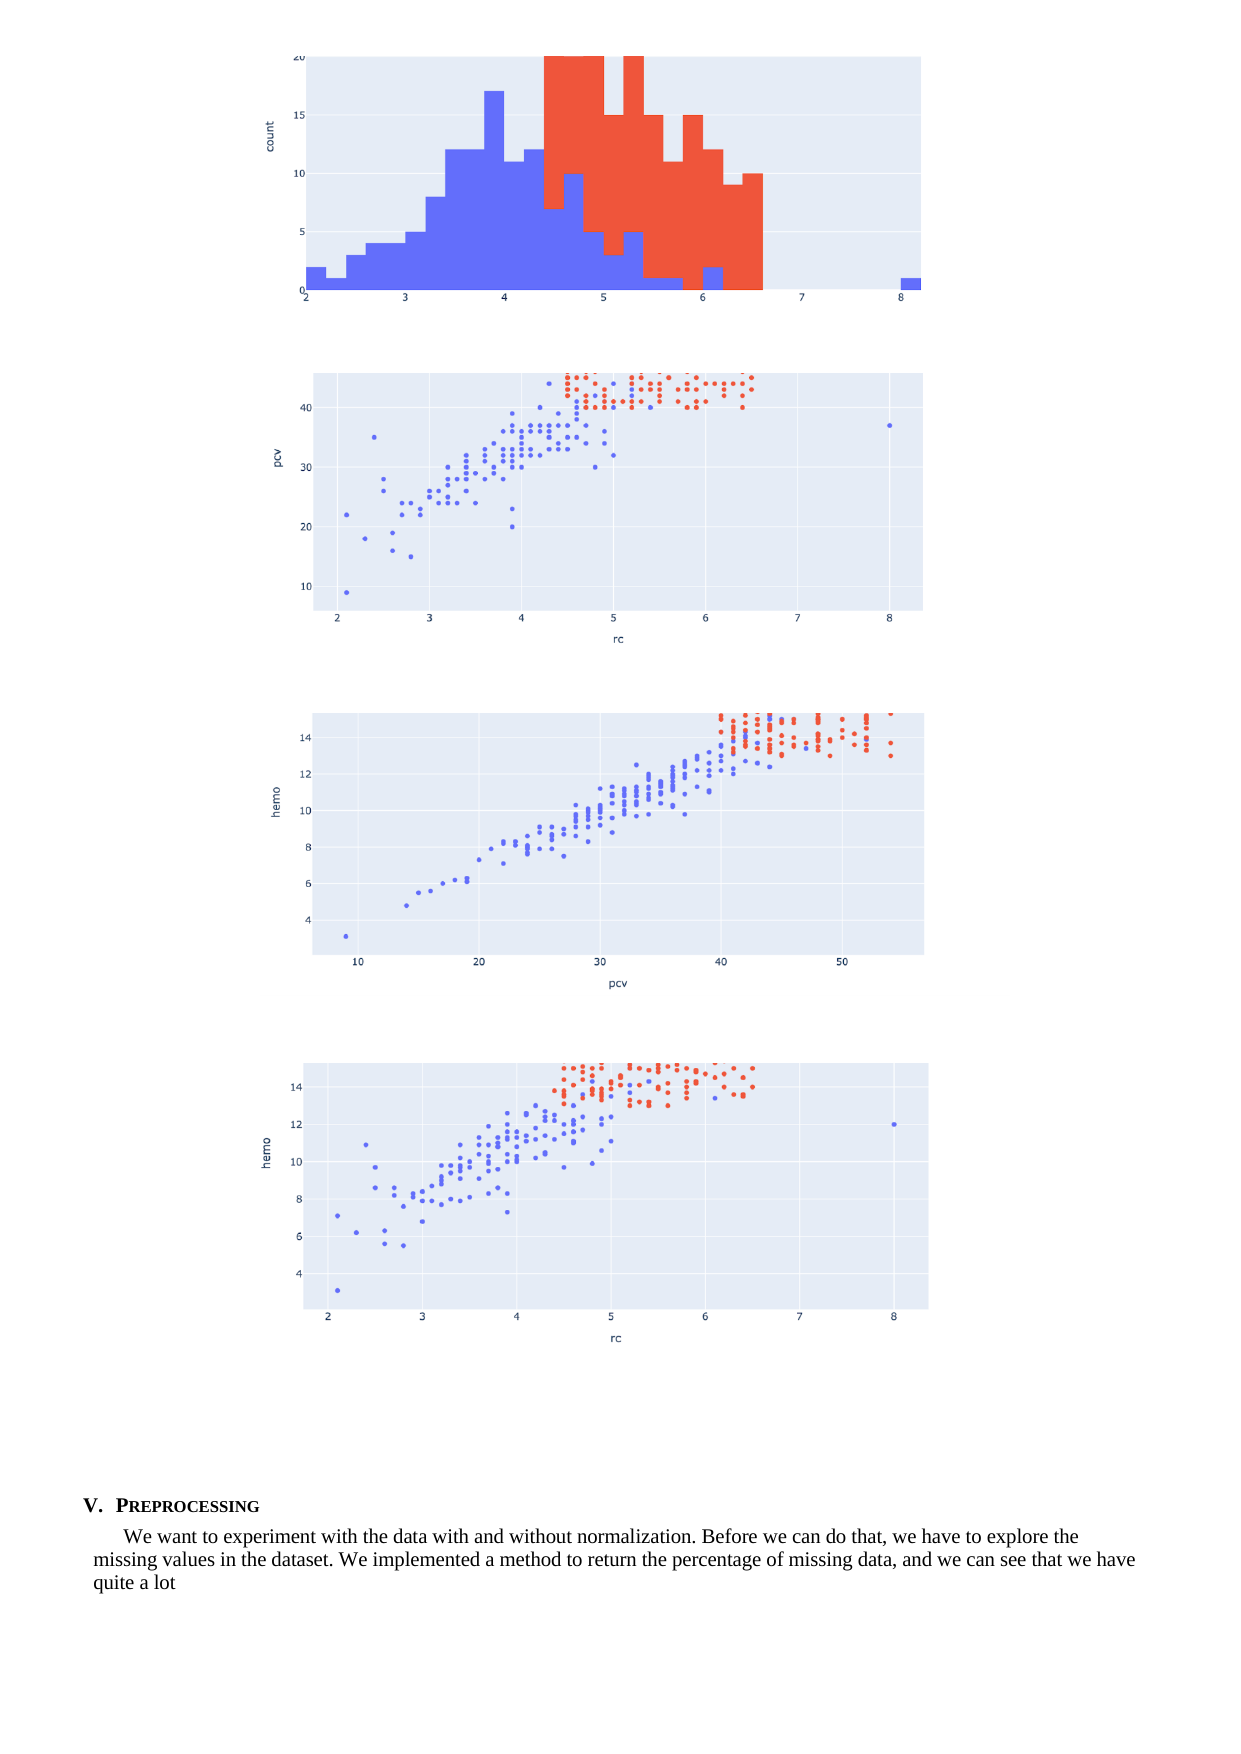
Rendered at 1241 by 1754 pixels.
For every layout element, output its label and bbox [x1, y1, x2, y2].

picture [260, 1057, 1010, 1339]
picture [266, 56, 1004, 321]
picture [260, 716, 1010, 992]
picture [263, 386, 1007, 653]
